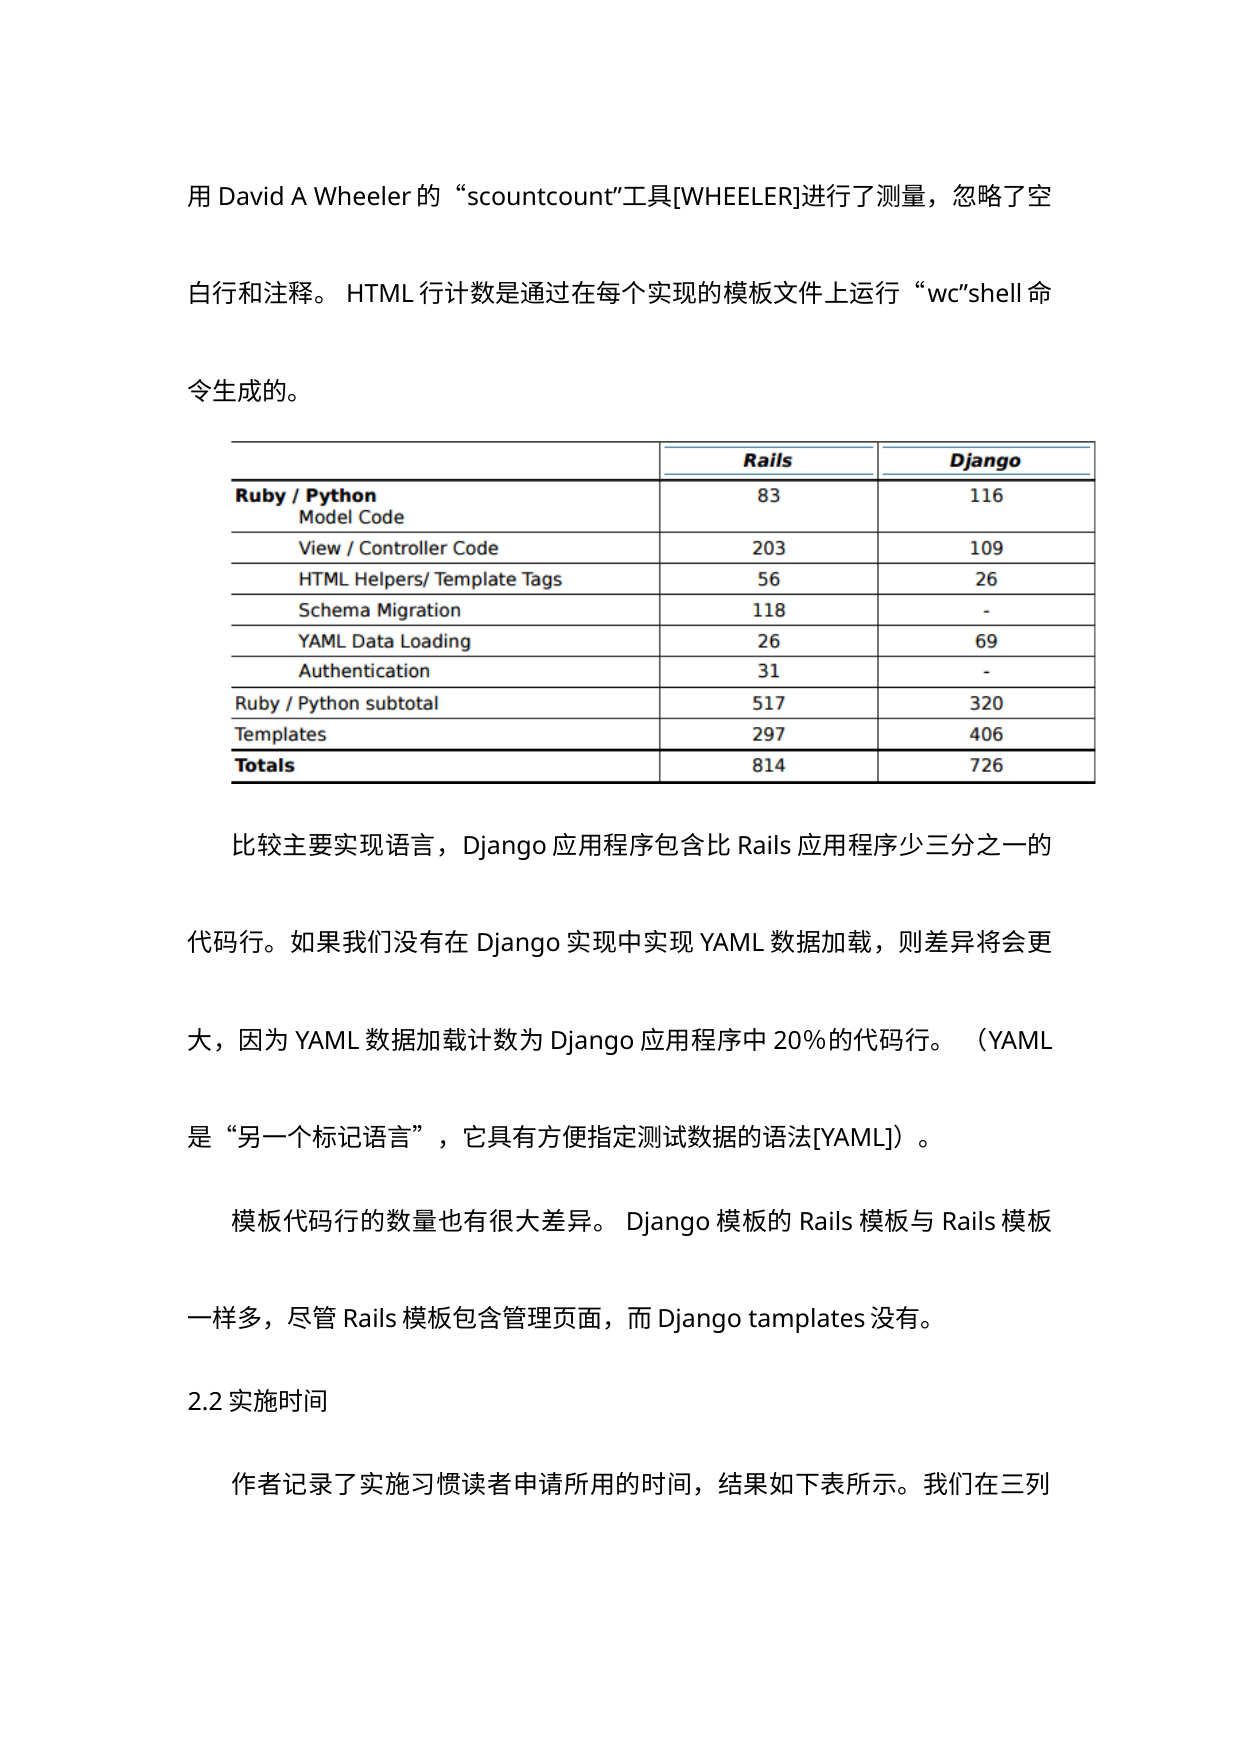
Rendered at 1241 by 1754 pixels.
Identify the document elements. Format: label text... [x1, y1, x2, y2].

text 作者记录了实施习惯读者申请所用的时间，结果如下表所示。我们在三列中记录了时间：在Rails实施上花费的时间，在Django实施上花费的时间，以及对这两个项目有利的任务的时间花费。所有时间都以经过的小时和分钟计算。 [187, 1450, 1053, 1515]
text 2.2实施时间 [187, 1367, 1053, 1432]
picture [231, 440, 1097, 784]
text 比较主要实现语言，Django应用程序包含比Rails应用程序少三分之一的代码行。如果我们没有在Django实现中实现YAML数据加载，则差异将会更大，因为YAML数据加载计数为Django应用程序中20％的代码行。 （YAML是“另一个标记语言”，它具有方便指定测试数据的语法[YAML]）。 [187, 811, 1053, 1168]
text 模板代码行的数量也有很大差异。 Django模板的Rails模板与Rails模板一样多，尽管Rails模板包含管理页面，而Django tamplates没有。 [187, 1187, 1053, 1349]
